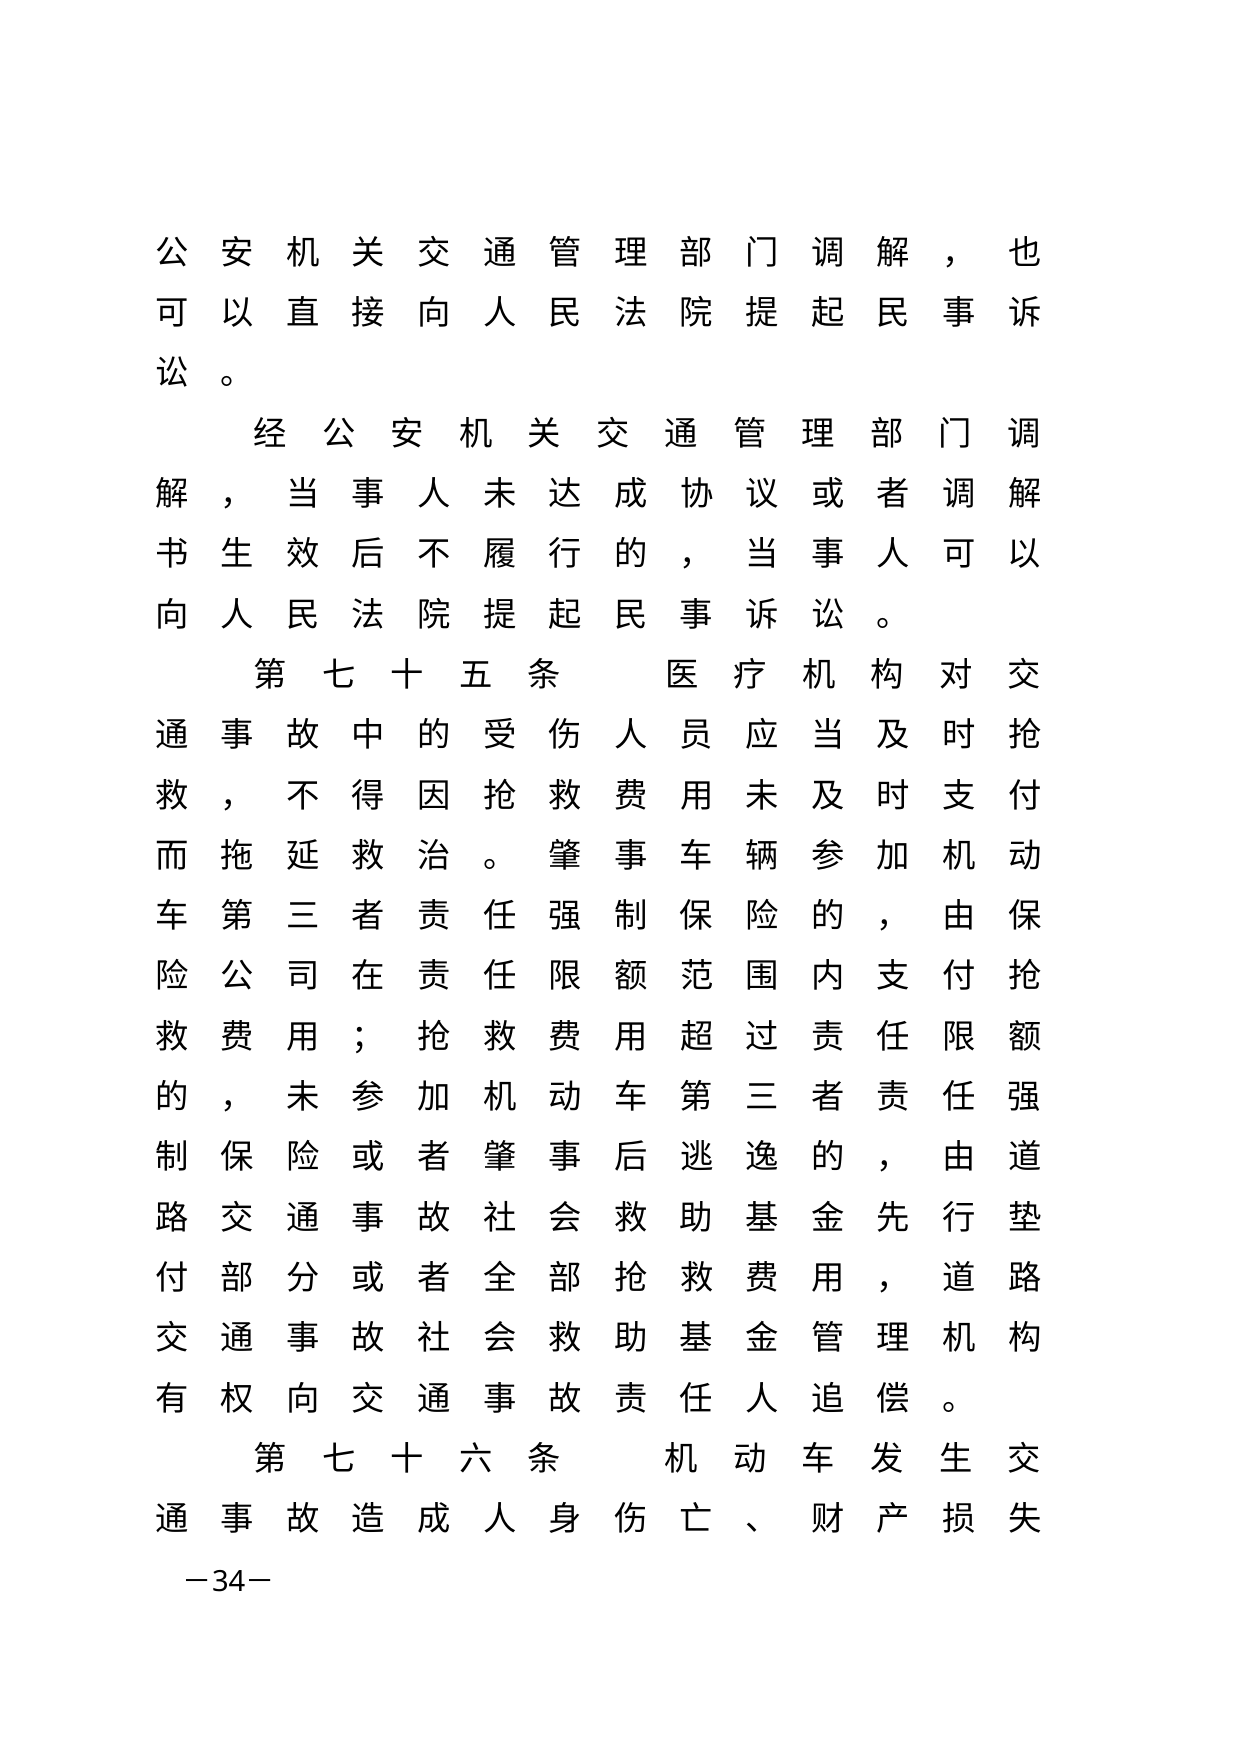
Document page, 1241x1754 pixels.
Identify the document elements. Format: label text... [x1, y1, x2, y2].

text 第七十六条 机动车发生交通事故造成人身伤亡、财产损失的，由保险公司在机动车第三者责任强制保险责任限额范围内予以赔偿；不足的部分，按照下列规定承担赔偿责任： [155, 1426, 1073, 1546]
text 第七十四条 对交通事故损害赔偿的争议，当事人可以请求公安机关交通管理部门调解，也可以直接向人民法院提起民事诉讼。 [155, 219, 1073, 400]
text 经公安机关交通管理部门调解，当事人未达成协议或者调解书生效后不履行的，当事人可以向人民法院提起民事诉讼。 [155, 400, 1073, 642]
text 第七十五条 医疗机构对交通事故中的受伤人员应当及时抢救，不得因抢救费用未及时支付而拖延救治。肇事车辆参加机动车第三者责任强制保险的，由保险公司在责任限额范围内支付抢救费用；抢救费用超过责任限额的，未参加机动车第三者责任强制保险或者肇事后逃逸的，由道路交通事故社会救助基金先行垫付部分或者全部抢救费用，道路交通事故社会救助基金管理机构有权向交通事故责任人追偿。 [155, 642, 1073, 1426]
